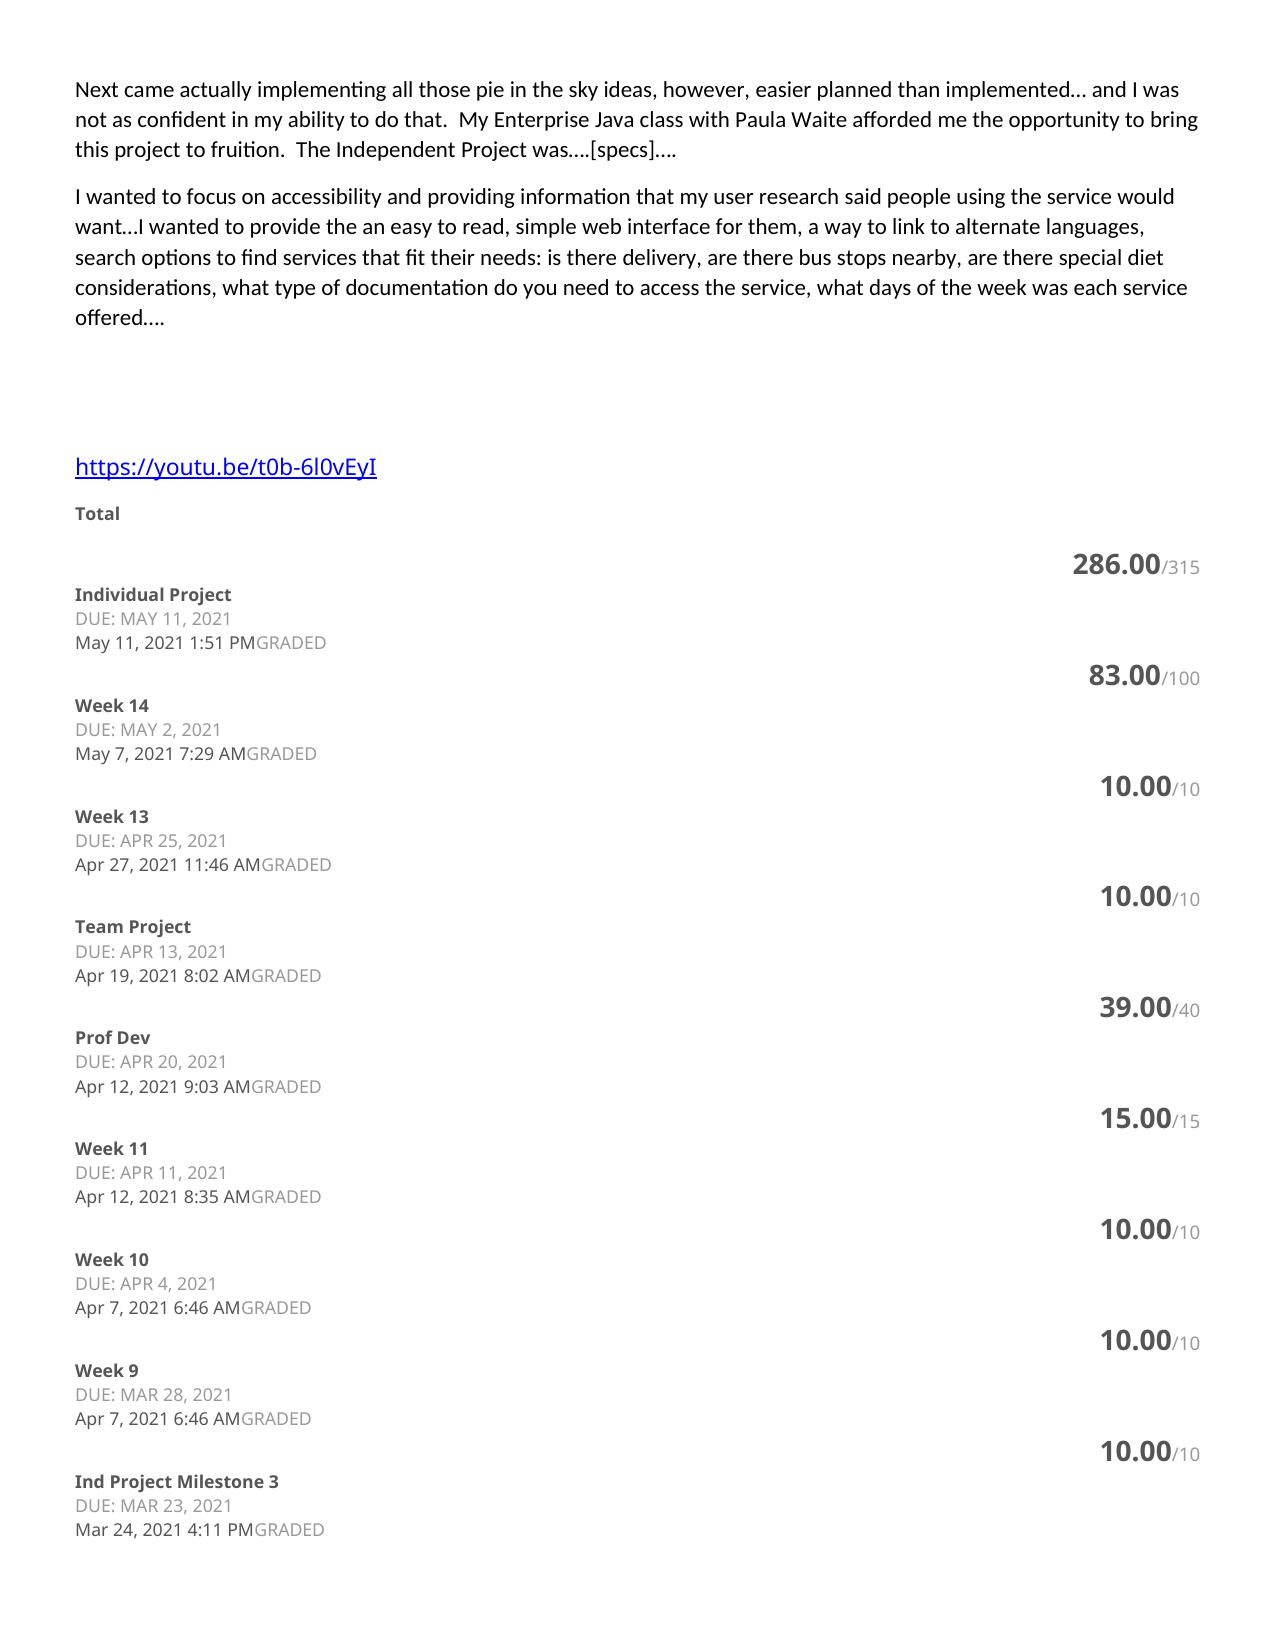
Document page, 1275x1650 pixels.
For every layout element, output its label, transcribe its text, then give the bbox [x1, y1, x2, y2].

text 10.00/10 [75, 1320, 1200, 1358]
text Team Project [75, 915, 1200, 939]
text DUE: MAY 11, 2021 [75, 607, 1200, 631]
text Mar 24, 2021 4:11 PMGRADED [75, 1517, 1200, 1542]
text Week 13 [75, 804, 1200, 828]
text DUE: MAR 28, 2021 [75, 1382, 1200, 1407]
text DUE: MAR 23, 2021 [75, 1493, 1200, 1517]
text Prof Dev [75, 1026, 1200, 1050]
text Apr 12, 2021 8:35 AMGRADED [75, 1185, 1200, 1209]
text Total [75, 501, 1200, 525]
text Apr 19, 2021 8:02 AMGRADED [75, 963, 1200, 987]
text Apr 27, 2021 11:46 AMGRADED [75, 852, 1200, 877]
text 83.00/100 [75, 655, 1200, 693]
text 39.00/40 [75, 987, 1200, 1026]
text Week 14 [75, 693, 1200, 717]
text DUE: APR 25, 2021 [75, 828, 1200, 852]
text Week 9 [75, 1358, 1200, 1382]
text Ind Project Milestone 3 [75, 1469, 1200, 1493]
text Apr 7, 2021 6:46 AMGRADED [75, 1296, 1200, 1320]
text Apr 12, 2021 9:03 AMGRADED [75, 1074, 1200, 1098]
text 10.00/10 [75, 766, 1200, 804]
text Apr 7, 2021 6:46 AMGRADED [75, 1407, 1200, 1431]
text https://youtu.be/t0b-6l0vEyI [75, 451, 1200, 482]
text Week 11 [75, 1137, 1200, 1161]
text DUE: APR 11, 2021 [75, 1161, 1200, 1185]
text DUE: MAY 2, 2021 [75, 717, 1200, 742]
text 286.00/315 [75, 544, 1200, 582]
text DUE: APR 13, 2021 [75, 939, 1200, 963]
text DUE: APR 4, 2021 [75, 1272, 1200, 1296]
text May 7, 2021 7:29 AMGRADED [75, 742, 1200, 766]
text 15.00/15 [75, 1098, 1200, 1137]
text Individual Project [75, 582, 1200, 607]
text 10.00/10 [75, 877, 1200, 915]
text DUE: APR 20, 2021 [75, 1050, 1200, 1074]
text Week 10 [75, 1247, 1200, 1272]
text May 11, 2021 1:51 PMGRADED [75, 631, 1200, 655]
text 10.00/10 [75, 1431, 1200, 1469]
text 10.00/10 [75, 1209, 1200, 1247]
